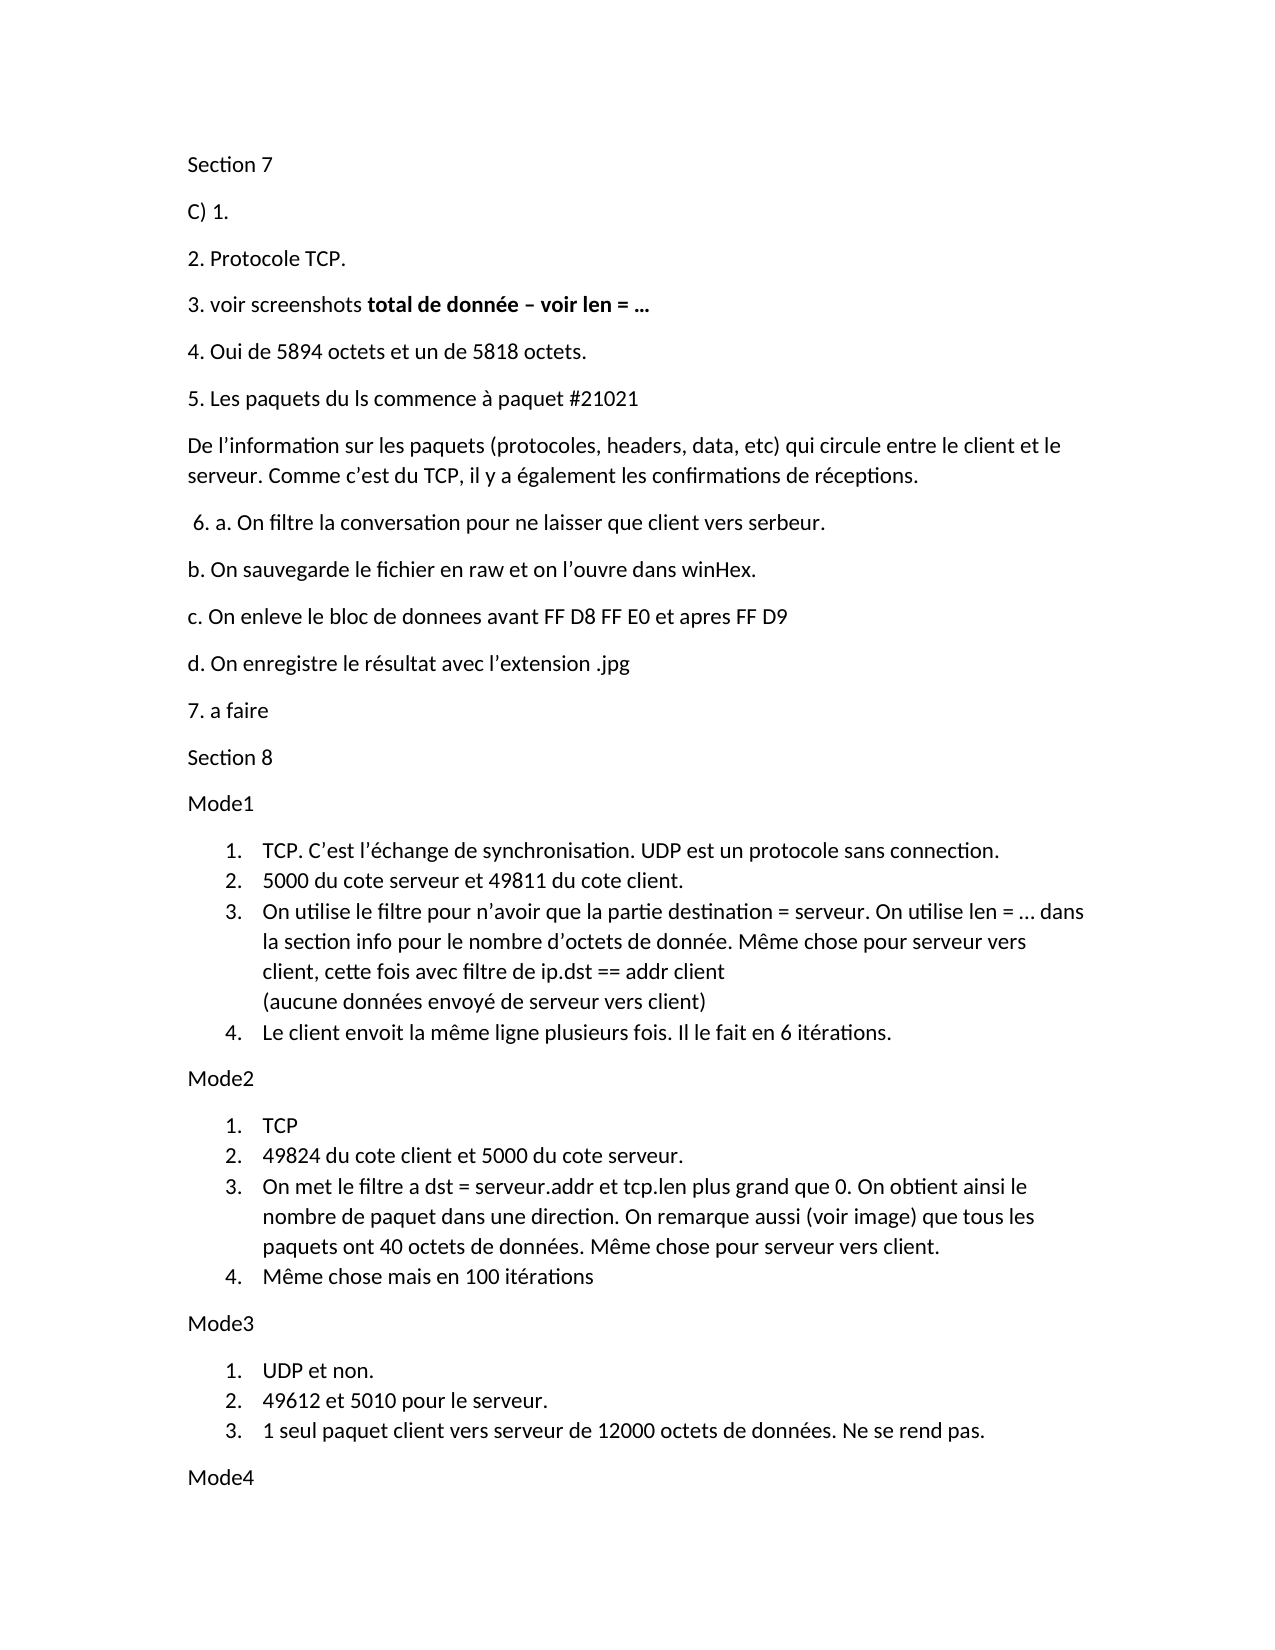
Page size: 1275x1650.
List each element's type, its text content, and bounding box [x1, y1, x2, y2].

list (aucune données envoyé de serveur vers client) [262, 987, 1087, 1016]
list On utilise le filtre pour n’avoir que la partie destination = serveur. On utilise len = … dans la section info pour le nombre d’octets de donnée. Même chose pour serveur vers client, cette fois avec filtre de ip.dst == addr client [225, 897, 1087, 985]
list 49612 et 5010 pour le serveur. [225, 1386, 1087, 1414]
text 5. Les paquets du ls commence à paquet #21021 [187, 384, 1087, 412]
list Même chose mais en 100 itérations [225, 1262, 1087, 1291]
list TCP. C’est l’échange de synchronisation. UDP est un protocole sans connection. [225, 836, 1087, 864]
text Section 8 [187, 743, 1087, 771]
text Mode3 [187, 1309, 1087, 1337]
list On met le filtre a dst = serveur.addr et tcp.len plus grand que 0. On obtient ainsi le nombre de paquet dans une direction. On remarque aussi (voir image) que tous les paquets ont 40 octets de données. Même chose pour serveur vers client. [225, 1172, 1087, 1260]
text Mode4 [187, 1463, 1087, 1492]
text 6. a. On filtre la conversation pour ne laisser que client vers serbeur. [187, 508, 1087, 536]
list 1 seul paquet client vers serveur de 12000 octets de données. Ne se rend pas. [225, 1417, 1087, 1445]
list TCP [225, 1111, 1087, 1139]
text d. On enregistre le résultat avec l’extension .jpg [187, 649, 1087, 677]
text Mode1 [187, 789, 1087, 818]
text 4. Oui de 5894 octets et un de 5818 octets. [187, 337, 1087, 366]
list 5000 du cote serveur et 49811 du cote client. [225, 867, 1087, 895]
text Mode2 [187, 1064, 1087, 1093]
list 49824 du cote client et 5000 du cote serveur. [225, 1142, 1087, 1170]
text De l’information sur les paquets (protocoles, headers, data, etc) qui circule entre le client et le serveur. Comme c’est du TCP, il y a également les confirmations de réceptions. [187, 431, 1087, 489]
text 2. Protocole TCP. [187, 244, 1087, 272]
list UDP et non. [225, 1356, 1087, 1384]
text 7. a faire [187, 696, 1087, 724]
text C) 1. [187, 197, 1087, 225]
text 3. voir screenshots total de donnée – voir len = … [187, 291, 1087, 319]
text Section 7 [187, 150, 1087, 178]
text b. On sauvegarde le fichier en raw et on l’ouvre dans winHex. [187, 555, 1087, 583]
text c. On enleve le bloc de donnees avant FF D8 FF E0 et apres FF D9 [187, 602, 1087, 630]
list Le client envoit la même ligne plusieurs fois. Il le fait en 6 itérations. [225, 1018, 1087, 1046]
